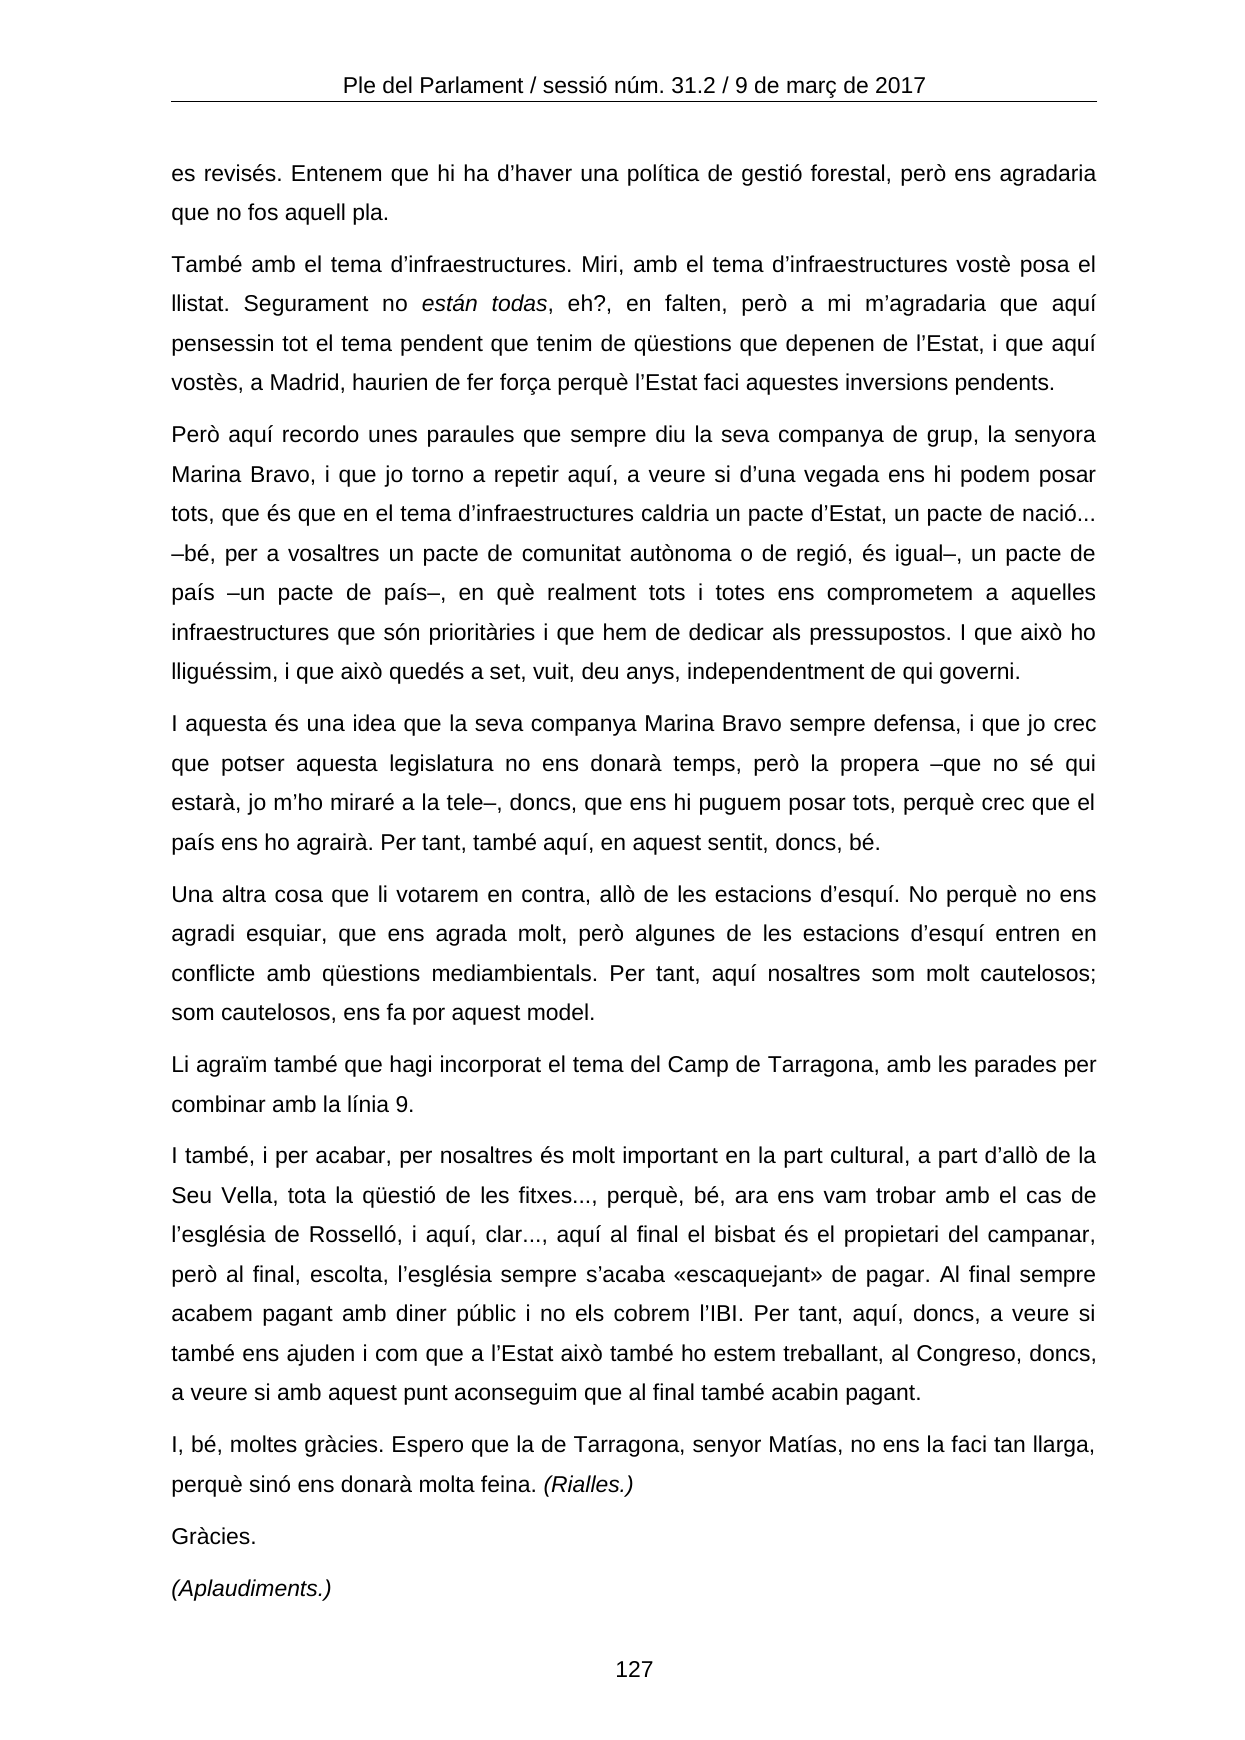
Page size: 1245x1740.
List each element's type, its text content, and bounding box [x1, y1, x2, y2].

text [171, 159, 1097, 225]
text I aquesta és una idea que la seva companya Marina Bravo sempre defensa, i que jo crec que potser aquesta legislatura no ens donarà temps, però la propera –que no sé qui estarà, jo m’ho miraré a la tele–, doncs, que ens hi puguem posar tots, perquè crec que el país ens ho agrairà. Per tant, també aquí, en aquest sentit, doncs, bé. [171, 710, 1097, 855]
text (Aplaudiments.) [171, 1575, 1097, 1601]
text Li agraïm també que hagi incorporat el tema del Camp de Tarragona, amb les parades per combinar amb la línia 9. [171, 1051, 1097, 1117]
text També amb el tema d’infraestructures. Miri, amb el tema d’infraestructures vostè posa el llistat. Segurament no están todas, eh?, en falten, però a mi m’agradaria que aquí pensessin tot el tema pendent que tenim de qüestions que depenen de l’Estat, i que aquí vostès, a Madrid, haurien de fer força perquè l’Estat faci aquestes inversions pendents. [171, 251, 1097, 396]
text Gràcies. [171, 1523, 1097, 1549]
text I, bé, moltes gràcies. Espero que la de Tarragona, senyor Matías, no ens la faci tan llarga, perquè sinó ens donarà molta feina. (Rialles.) [171, 1431, 1097, 1497]
text Però aquí recordo unes paraules que sempre diu la seva companya de grup, la senyora Marina Bravo, i que jo torno a repetir aquí, a veure si d’una vegada ens hi podem posar tots, que és que en el tema d’infraestructures caldria un pacte d’Estat, un pacte de nació... –bé, per a vosaltres un pacte de comunitat autònoma o de regió, és igual–, un pacte de país –un pacte de país–, en què realment tots i totes ens comprometem a aquelles infraestructures que són prioritàries i que hem de dedicar als pressupostos. I que això ho lliguéssim, i que això quedés a set, vuit, deu anys, independentment de qui governi. [171, 421, 1097, 684]
text Una altra cosa que li votarem en contra, allò de les estacions d’esquí. No perquè no ens agradi esquiar, que ens agrada molt, però algunes de les estacions d’esquí entren en conflicte amb qüestions mediambientals. Per tant, aquí nosaltres som molt cautelosos; som cautelosos, ens fa por aquest model. [171, 881, 1097, 1025]
text I també, i per acabar, per nosaltres és molt important en la part cultural, a part d’allò de la Seu Vella, tota la qüestió de les fitxes..., perquè, bé, ara ens vam trobar amb el cas de l’església de Rosselló, i aquí, clar..., aquí al final el bisbat és el propietari del campanar, però al final, escolta, l’església sempre s’acaba «escaquejant» de pagar. Al final sempre acabem pagant amb diner públic i no els cobrem l’IBI. Per tant, aquí, doncs, a veure si també ens ajuden i com que a l’Estat això també ho estem treballant, al Congreso, doncs, a veure si amb aquest punt aconseguim que al final també acabin pagant. [171, 1142, 1097, 1406]
